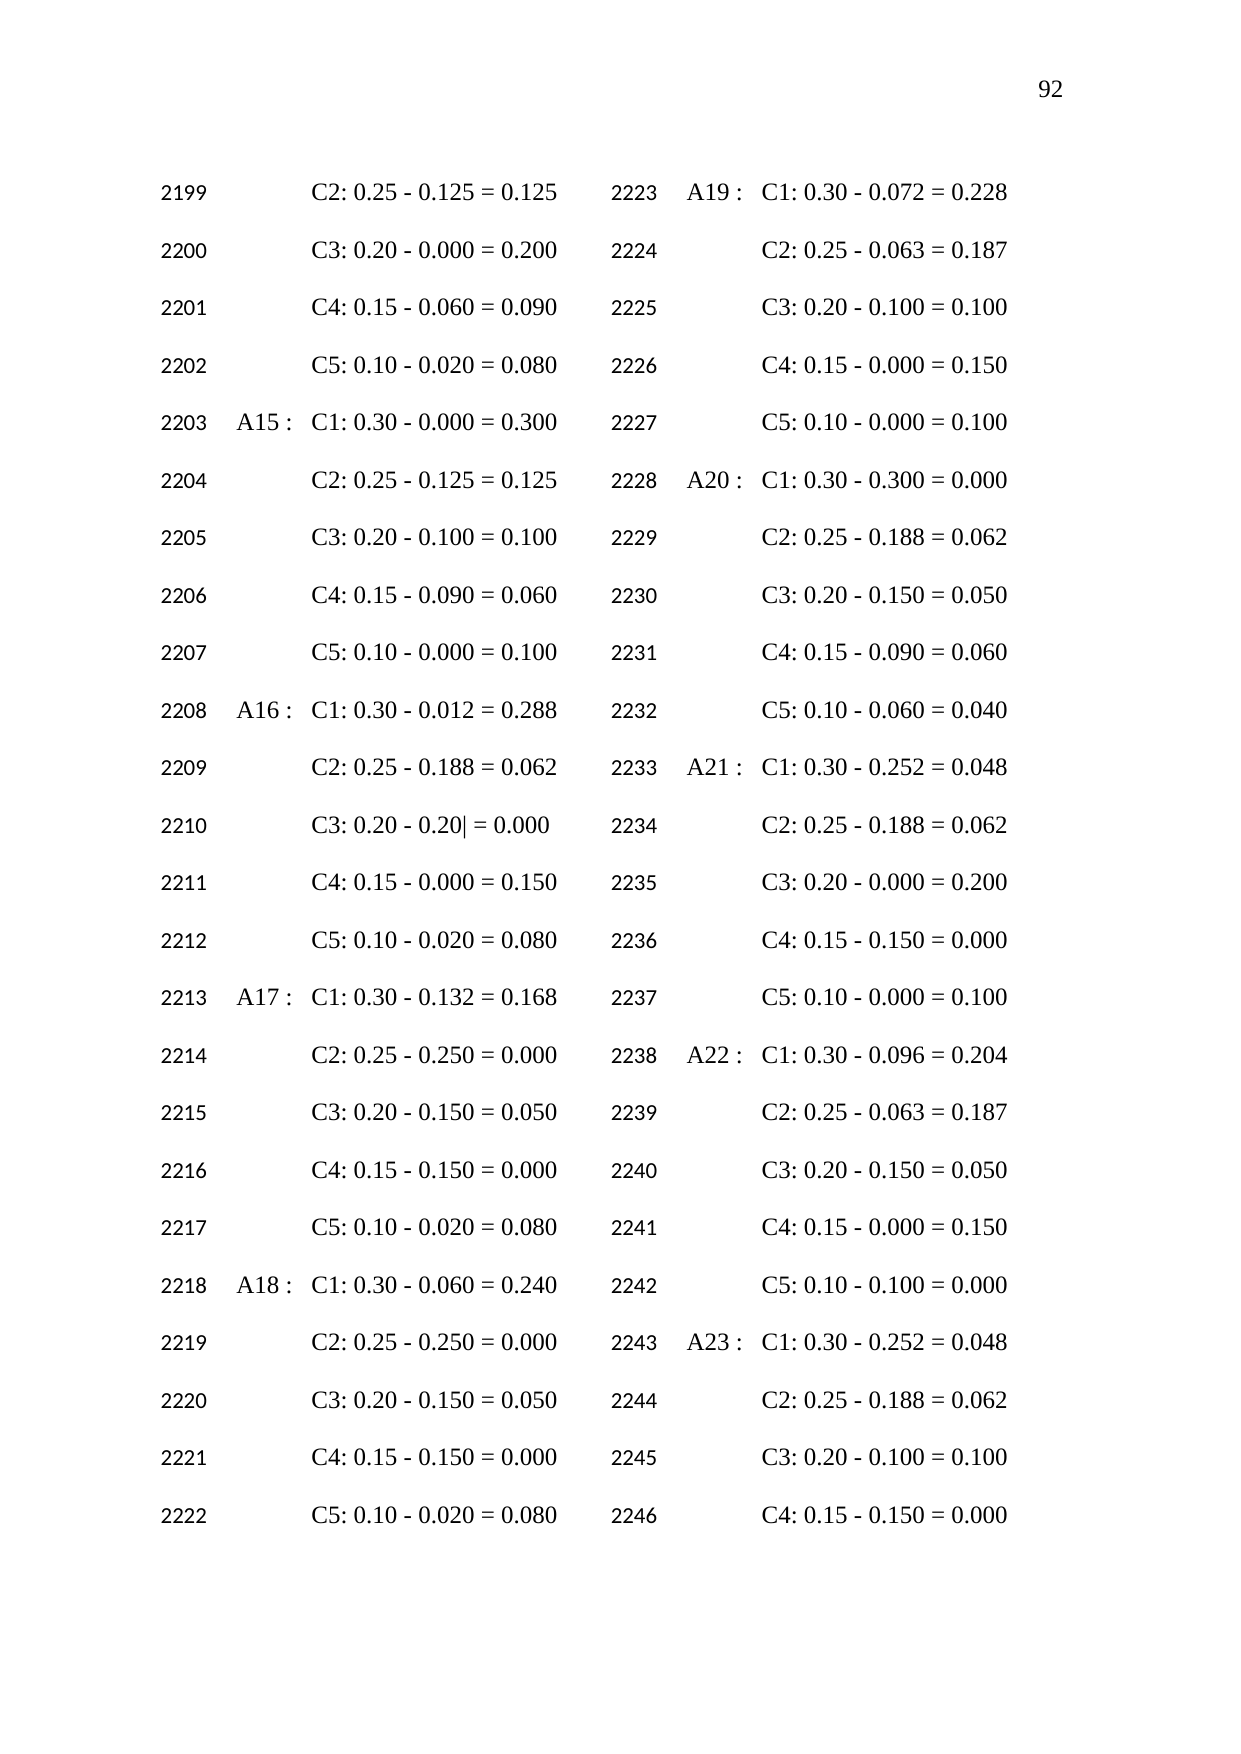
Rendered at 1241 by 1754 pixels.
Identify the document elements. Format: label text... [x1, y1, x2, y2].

text C3: 0.20 - 0.20| = 0.000 [274, 810, 613, 838]
text C2: 0.25 - 0.188 = 0.062 [724, 810, 1063, 838]
text A19 : C1: 0.30 - 0.072 = 0.228 [686, 177, 1063, 206]
text C2: 0.25 - 0.063 = 0.187 [724, 235, 1063, 263]
text C3: 0.20 - 0.000 = 0.200 [724, 867, 1063, 896]
text C3: 0.20 - 0.100 = 0.100 [724, 1442, 1063, 1471]
text C4: 0.15 - 0.000 = 0.150 [724, 1212, 1063, 1241]
text C4: 0.15 - 0.060 = 0.090 [274, 292, 613, 321]
text C5: 0.10 - 0.000 = 0.100 [274, 637, 613, 666]
text C3: 0.20 - 0.000 = 0.200 [274, 235, 613, 263]
text C4: 0.15 - 0.090 = 0.060 [274, 580, 613, 608]
text C4: 0.15 - 0.000 = 0.150 [724, 350, 1063, 378]
text C4: 0.15 - 0.150 = 0.000 [274, 1155, 613, 1183]
text C2: 0.25 - 0.125 = 0.125 [274, 177, 613, 206]
text C2: 0.25 - 0.188 = 0.062 [724, 522, 1063, 551]
text C5: 0.10 - 0.000 = 0.100 [724, 982, 1063, 1011]
text C3: 0.20 - 0.150 = 0.050 [274, 1097, 613, 1126]
text C5: 0.10 - 0.020 = 0.080 [274, 925, 613, 953]
text C2: 0.25 - 0.125 = 0.125 [274, 465, 613, 493]
text C2: 0.25 - 0.188 = 0.062 [724, 1385, 1063, 1413]
text A18 : C1: 0.30 - 0.060 = 0.240 [236, 1270, 613, 1298]
text C2: 0.25 - 0.250 = 0.000 [274, 1040, 613, 1068]
text C4: 0.15 - 0.000 = 0.150 [274, 867, 613, 896]
text C3: 0.20 - 0.100 = 0.100 [274, 522, 613, 551]
text C4: 0.15 - 0.150 = 0.000 [724, 925, 1063, 953]
text C5: 0.10 - 0.060 = 0.040 [724, 695, 1063, 723]
text A23 : C1: 0.30 - 0.252 = 0.048 [686, 1327, 1063, 1356]
text C4: 0.15 - 0.150 = 0.000 [724, 1500, 1063, 1528]
text C3: 0.20 - 0.100 = 0.100 [724, 292, 1063, 321]
text C2: 0.25 - 0.063 = 0.187 [724, 1097, 1063, 1126]
text A22 : C1: 0.30 - 0.096 = 0.204 [686, 1040, 1063, 1068]
text C5: 0.10 - 0.020 = 0.080 [274, 1212, 613, 1241]
text A16 : C1: 0.30 - 0.012 = 0.288 [236, 695, 613, 723]
text C4: 0.15 - 0.090 = 0.060 [724, 637, 1063, 666]
text C5: 0.10 - 0.100 = 0.000 [724, 1270, 1063, 1298]
text C5: 0.10 - 0.020 = 0.080 [274, 350, 613, 378]
text C2: 0.25 - 0.188 = 0.062 [274, 752, 613, 781]
text C3: 0.20 - 0.150 = 0.050 [274, 1385, 613, 1413]
text C5: 0.10 - 0.000 = 0.100 [724, 407, 1063, 436]
text C3: 0.20 - 0.150 = 0.050 [724, 1155, 1063, 1183]
text C4: 0.15 - 0.150 = 0.000 [274, 1442, 613, 1471]
text C2: 0.25 - 0.250 = 0.000 [274, 1327, 613, 1356]
text C3: 0.20 - 0.150 = 0.050 [724, 580, 1063, 608]
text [274, 1500, 613, 1528]
text A20 : C1: 0.30 - 0.300 = 0.000 [686, 465, 1063, 493]
text A15 : C1: 0.30 - 0.000 = 0.300 [236, 407, 613, 436]
text A17 : C1: 0.30 - 0.132 = 0.168 [236, 982, 613, 1011]
text A21 : C1: 0.30 - 0.252 = 0.048 [686, 752, 1063, 781]
